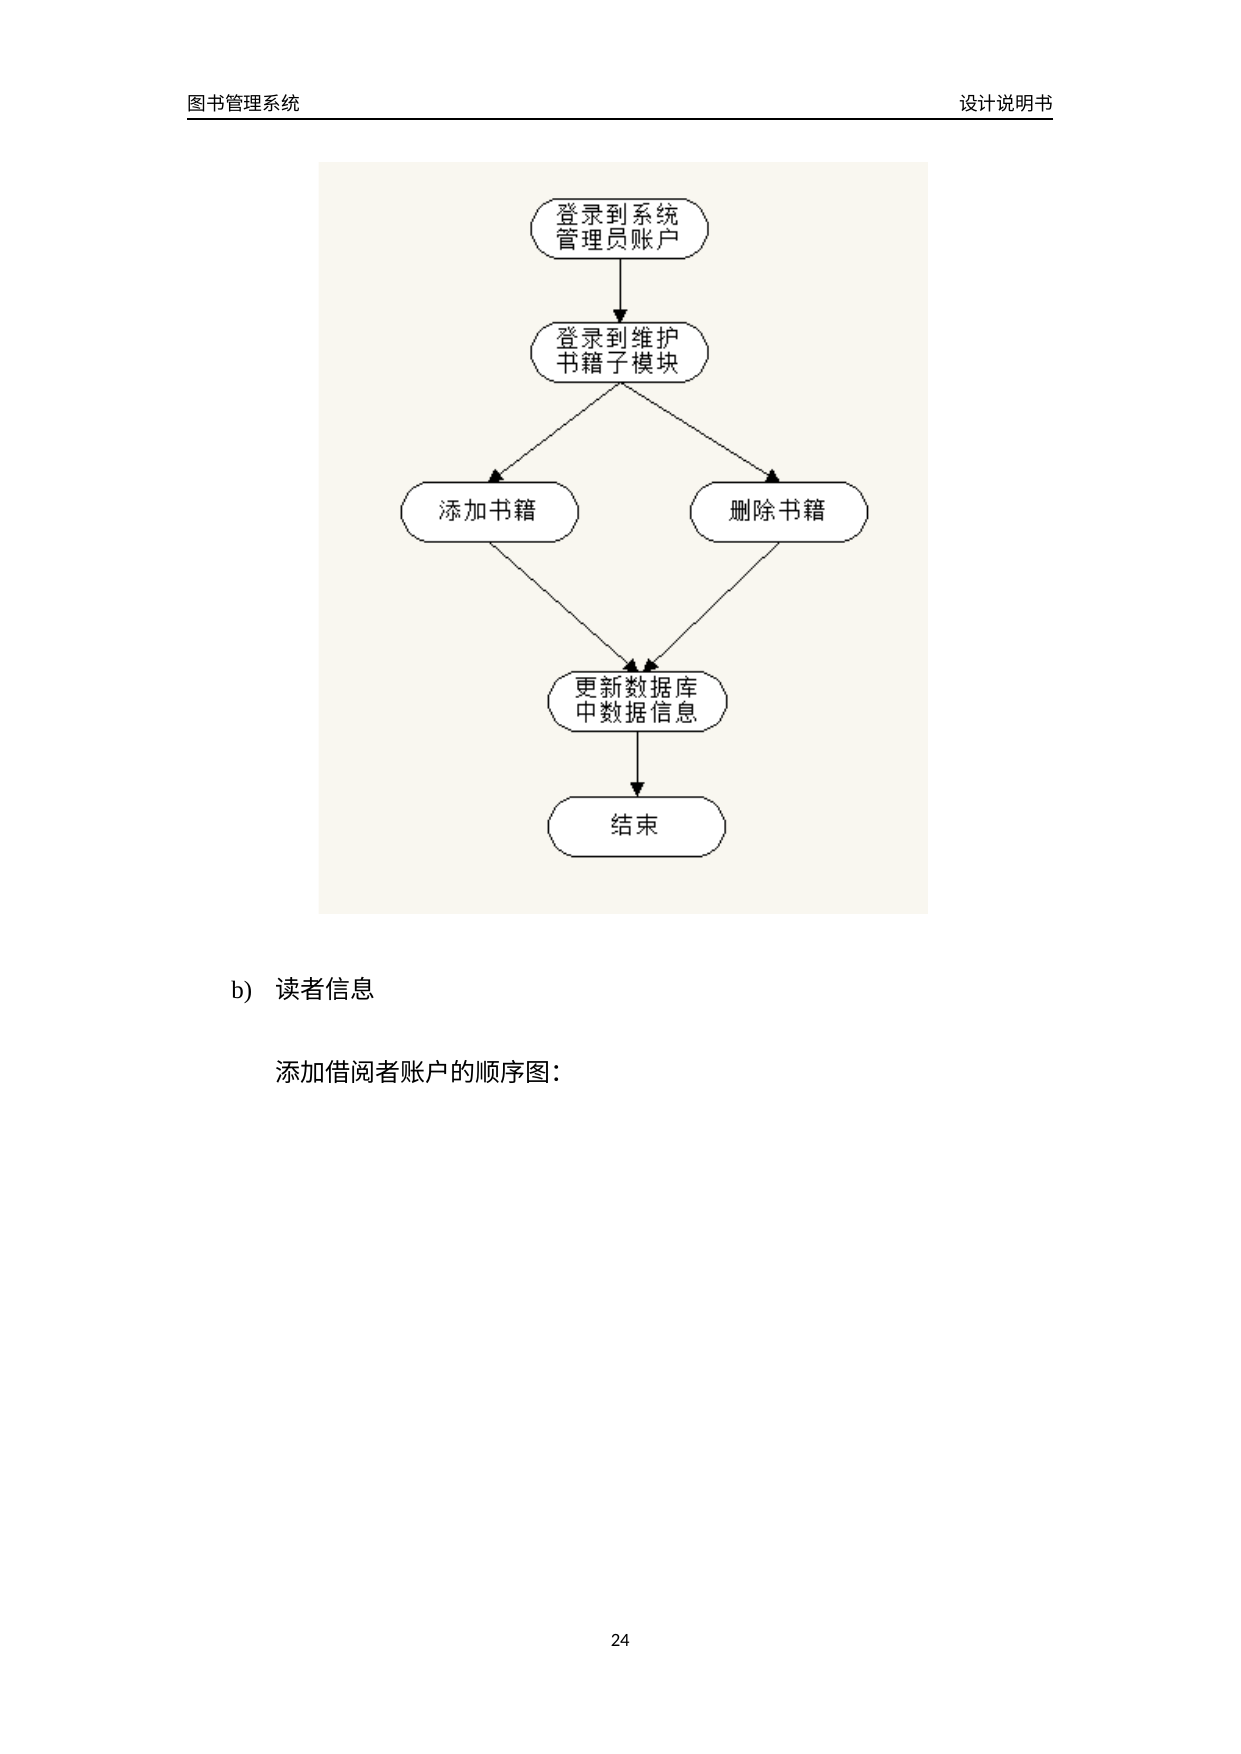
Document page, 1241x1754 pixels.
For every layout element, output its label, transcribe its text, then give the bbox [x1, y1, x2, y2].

list 添加借阅者账户的顺序图： [275, 1038, 1053, 1103]
list 读者信息 [231, 955, 1053, 1020]
